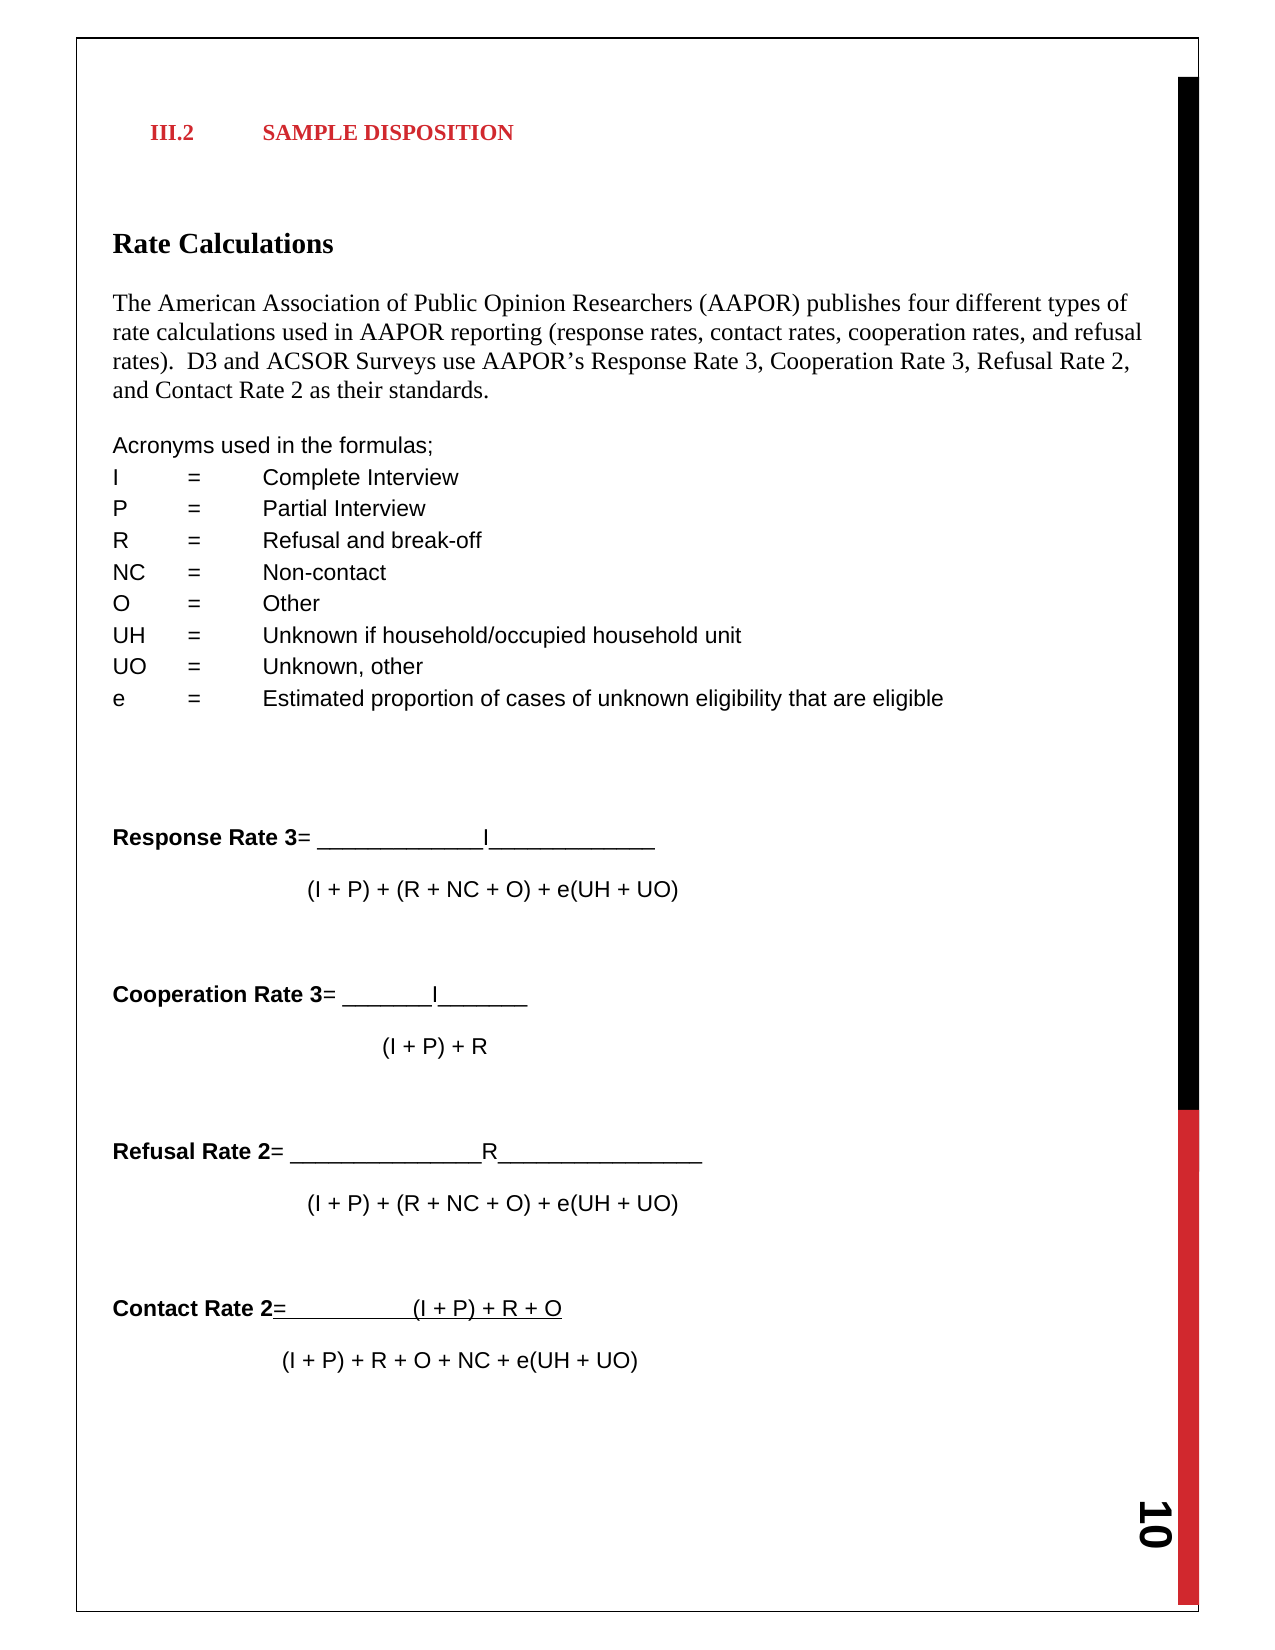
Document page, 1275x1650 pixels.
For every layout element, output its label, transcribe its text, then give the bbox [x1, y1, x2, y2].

subtitle Sample Disposition [150, 119, 1162, 145]
text Response Rate 3= _____________I_____________ [112, 823, 1162, 850]
text (I + P) + R [262, 1033, 1162, 1059]
text Contact Rate 2= (I + P) + R + O [112, 1295, 1162, 1321]
text Rate Calculations [112, 226, 1162, 260]
text Acronyms used in the formulas; I = Complete Interview P = Partial Interview R = Refusal and break-off NC = Non-contact O = Other UH = Unknown if household/occupied household unit UO = Unknown, other e = Estimated proportion of cases of unknown eligibility that are eligible [112, 432, 1162, 711]
text The American Association of Public Opinion Researchers (AAPOR) publishes four different types of rate calculations used in AAPOR reporting (response rates, contact rates, cooperation rates, and refusal rates). D3 and ACSOR Surveys use AAPOR’s Response Rate 3, Cooperation Rate 3, Refusal Rate 2, and Contact Rate 2 as their standards. [112, 288, 1162, 403]
text (I + P) + (R + NC + O) + e(UH + UO) [112, 1190, 1162, 1217]
text (I + P) + (R + NC + O) + e(UH + UO) [262, 876, 1162, 902]
text Refusal Rate 2= _______________R________________ [112, 1138, 1162, 1164]
text Cooperation Rate 3= _______I_______ [112, 981, 1162, 1007]
text (I + P) + R + O + NC + e(UH + UO) [187, 1347, 1162, 1374]
